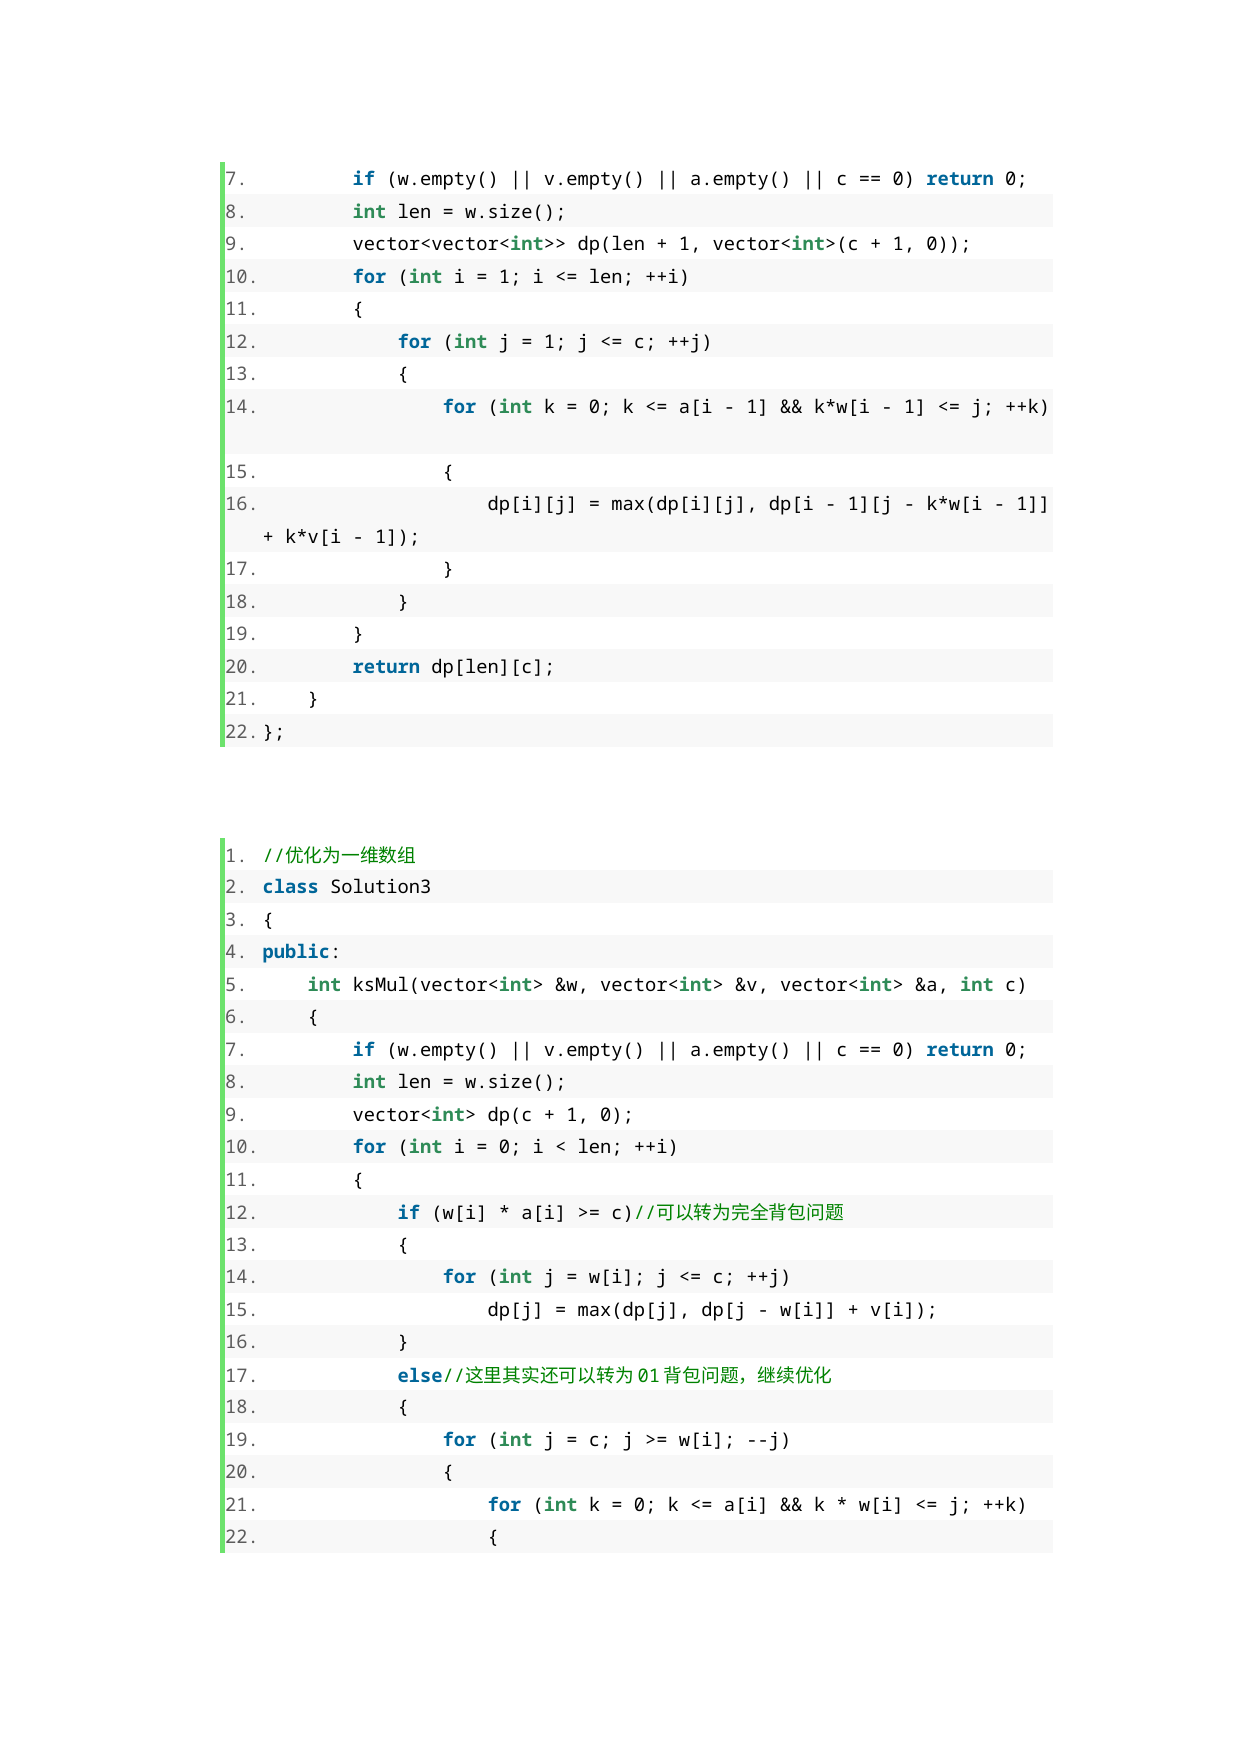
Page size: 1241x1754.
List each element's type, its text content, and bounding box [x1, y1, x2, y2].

list } [225, 617, 1053, 649]
list } [225, 584, 1053, 617]
list if (w.empty() || v.empty() || a.empty() || c == 0) return 0; [225, 162, 1053, 194]
list for (int j = 1; j <= c; ++j) [225, 324, 1053, 357]
list return dp[len][c]; [225, 649, 1053, 682]
list for (int i = 0; i < len; ++i) [225, 1130, 1053, 1163]
list { [225, 1455, 1053, 1488]
list { [225, 1520, 1053, 1553]
list } [225, 552, 1053, 584]
list } [225, 682, 1053, 714]
list { [225, 357, 1053, 389]
list int len = w.size(); [225, 194, 1053, 227]
list { [225, 1228, 1053, 1260]
list for (int k = 0; k <= a[i - 1] && k*w[i - 1] <= j; ++k) [225, 389, 1053, 454]
list dp[i][j] = max(dp[i][j], dp[i - 1][j - k*w[i - 1]] + k*v[i - 1]); [225, 487, 1053, 552]
list int ksMul(vector<int> &w, vector<int> &v, vector<int> &a, int c) [225, 968, 1053, 1000]
list if (w.empty() || v.empty() || a.empty() || c == 0) return 0; [225, 1033, 1053, 1065]
list for (int j = w[i]; j <= c; ++j) [225, 1260, 1053, 1293]
list for (int k = 0; k <= a[i] && k * w[i] <= j; ++k) [225, 1488, 1053, 1520]
list dp[j] = max(dp[j], dp[j - w[i]] + v[i]); [225, 1293, 1053, 1325]
list vector<vector<int>> dp(len + 1, vector<int>(c + 1, 0)); [225, 227, 1053, 259]
list { [225, 454, 1053, 487]
list //优化为一维数组 [225, 838, 1053, 870]
list for (int i = 1; i <= len; ++i) [225, 259, 1053, 292]
list class Solution3 [225, 870, 1053, 903]
list }; [225, 714, 1053, 747]
list if (w[i] * a[i] >= c)//可以转为完全背包问题 [225, 1195, 1053, 1228]
list { [225, 1163, 1053, 1195]
list { [225, 1000, 1053, 1033]
list vector<int> dp(c + 1, 0); [225, 1098, 1053, 1130]
list else//这里其实还可以转为01背包问题，继续优化 [225, 1358, 1053, 1390]
list { [225, 1390, 1053, 1423]
list } [225, 1325, 1053, 1358]
list { [225, 903, 1053, 935]
list for (int j = c; j >= w[i]; --j) [225, 1423, 1053, 1455]
list public: [225, 935, 1053, 968]
list { [225, 292, 1053, 324]
list int len = w.size(); [225, 1065, 1053, 1098]
